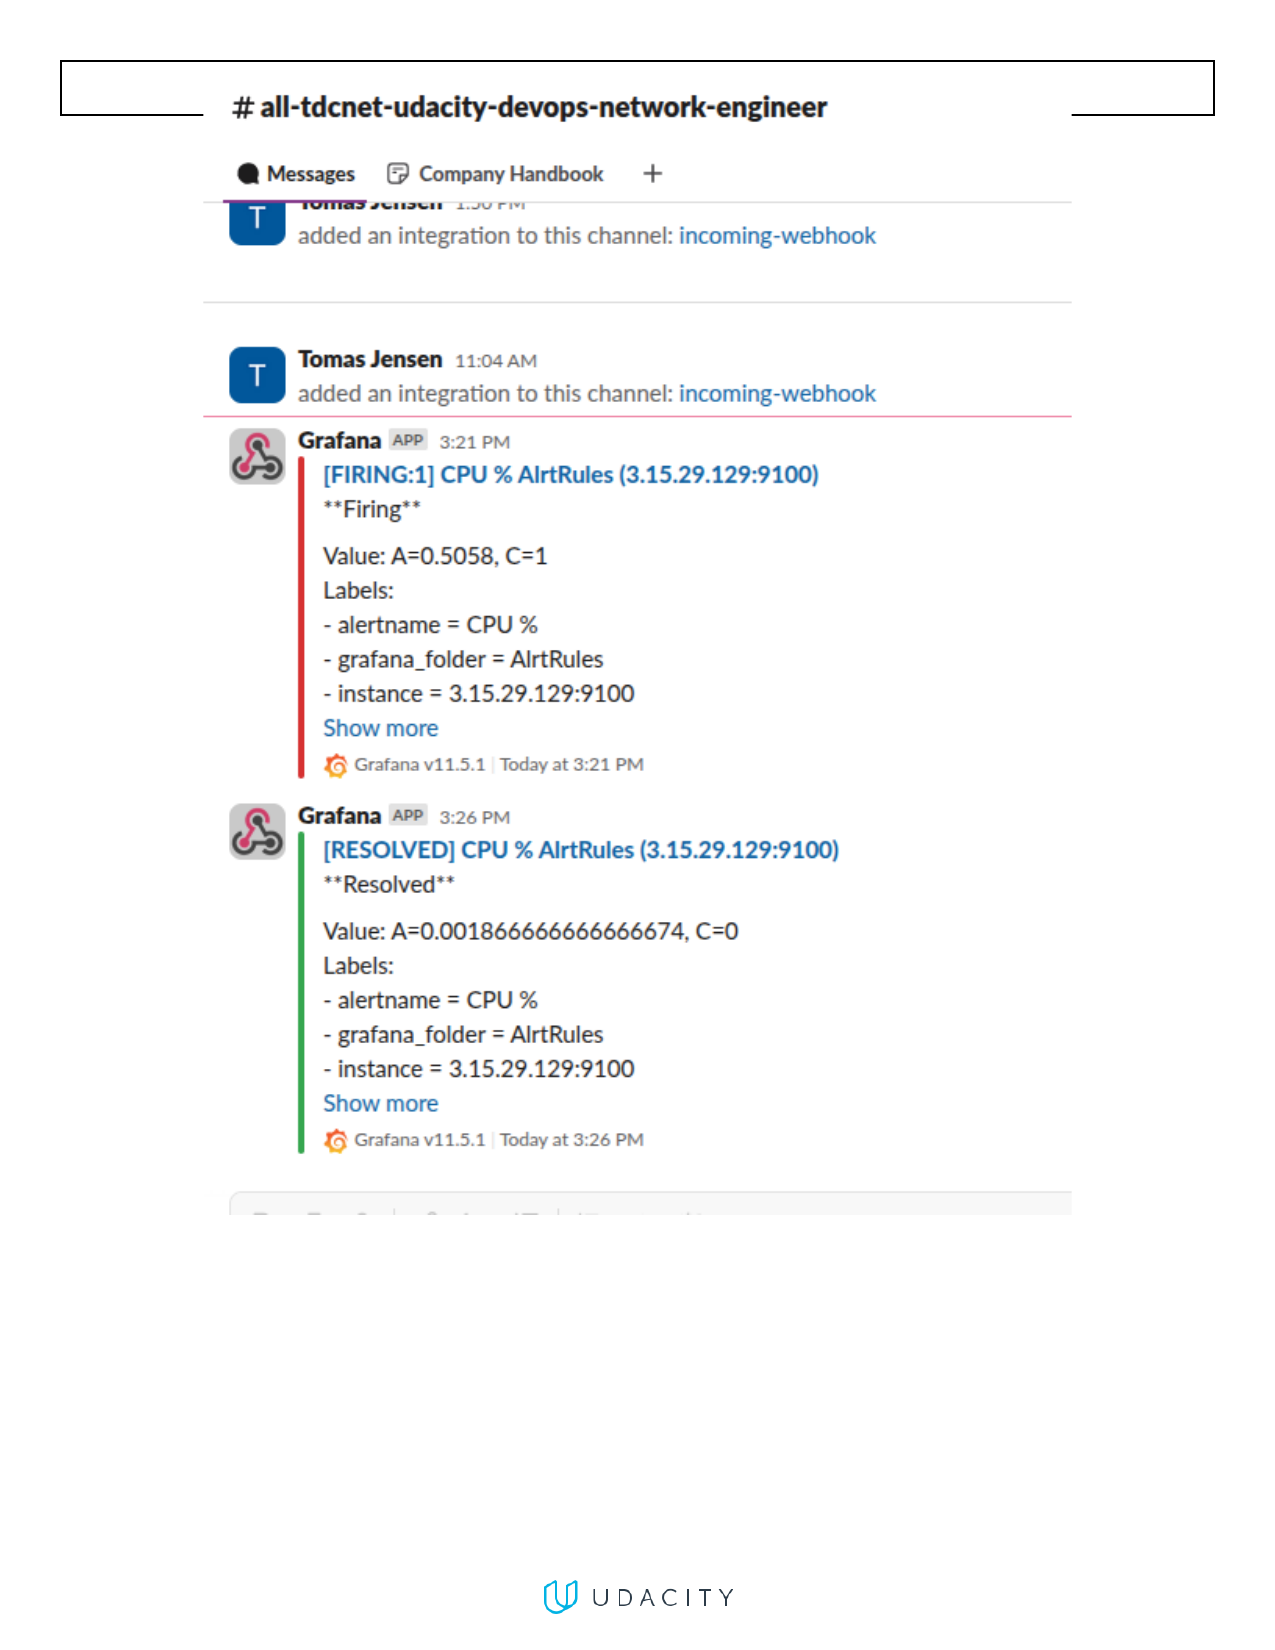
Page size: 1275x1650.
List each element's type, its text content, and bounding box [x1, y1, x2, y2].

picture [510, 1546, 765, 1647]
table_cell My session crashed/timed out hence I didn't get this. Instead I added an image showing alerts received in slack. [62, 62, 1213, 114]
picture [203, 72, 1072, 1215]
